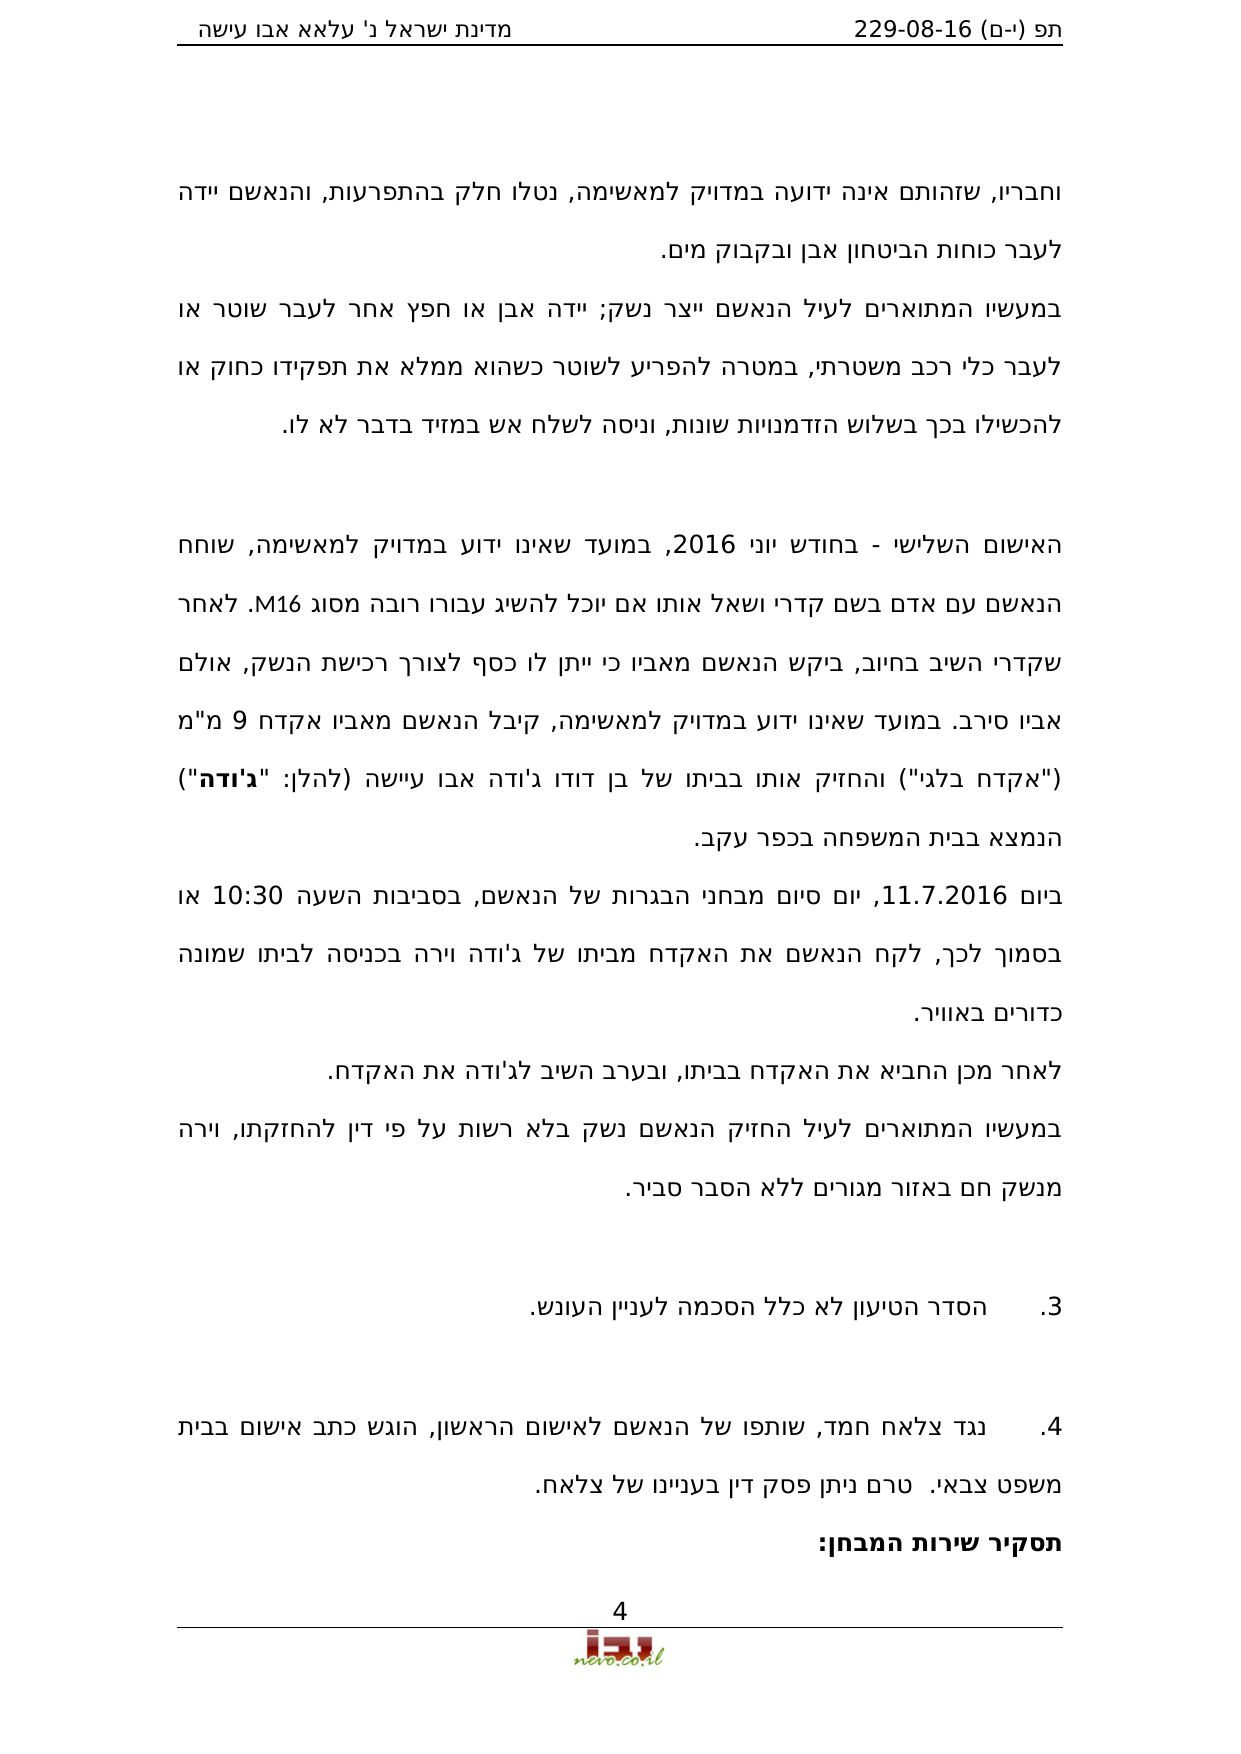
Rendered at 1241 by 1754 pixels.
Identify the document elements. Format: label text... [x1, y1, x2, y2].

picture [574, 1629, 666, 1667]
text האישום השלישי - בחודש יוני 2016, במועד שאינו ידוע במדויק למאשימה, שוחח הנאשם עם אדם בשם קדרי ושאל אותו אם יוכל להשיג עבורו רובה מסוג M16. לאחר שקדרי השיב בחיוב, ביקש הנאשם מאביו כי ייתן לו כסף לצורך רכישת הנשק, אולם אביו סירב. במועד שאינו ידוע במדויק למאשימה, קיבל הנאשם מאביו אקדח 9 מ"מ ("אקדח בלגי") והחזיק אותו בביתו של בן דודו ג'ודה אבו עיישה (להלן: "ג'ודה") הנמצא בבית המשפחה בכפר עקב. [177, 530, 1063, 852]
text ביום 11.7.2016, יום סיום מבחני הבגרות של הנאשם, בסביבות השעה 10:30 או בסמוך לכך, לקח הנאשם את האקדח מביתו של ג'ודה וירה בכניסה לביתו שמונה כדורים באוויר. [177, 881, 1063, 1027]
text לאחר מכן החביא את האקדח בביתו, ובערב השיב לג'ודה את האקדח. [177, 1056, 1063, 1085]
text במעשיו המתוארים לעיל הנאשם ייצר נשק; יידה אבן או חפץ אחר לעבר שוטר או לעבר כלי רכב משטרתי, במטרה להפריע לשוטר כשהוא ממלא את תפקידו כחוק או להכשילו בכך בשלוש הזדמנויות שונות, וניסה לשלח אש במזיד בדבר לא לו. [177, 294, 1063, 440]
text במעשיו המתוארים לעיל החזיק הנאשם נשק בלא רשות על פי דין להחזקתו, וירה מנשק חם באזור מגורים ללא הסבר סביר. [177, 1114, 1063, 1202]
text 4. נגד צלאח חמד, שותפו של הנאשם לאישום הראשון, הוגש כתב אישום בבית משפט צבאי. טרם ניתן פסק דין בעניינו של צלאח. [177, 1412, 1063, 1499]
text 3. הסדר הטיעון לא כלל הסכמה לעניין העונש. [177, 1292, 1063, 1321]
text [177, 177, 1063, 265]
text תסקיר שירות המבחן: [177, 1528, 1063, 1557]
